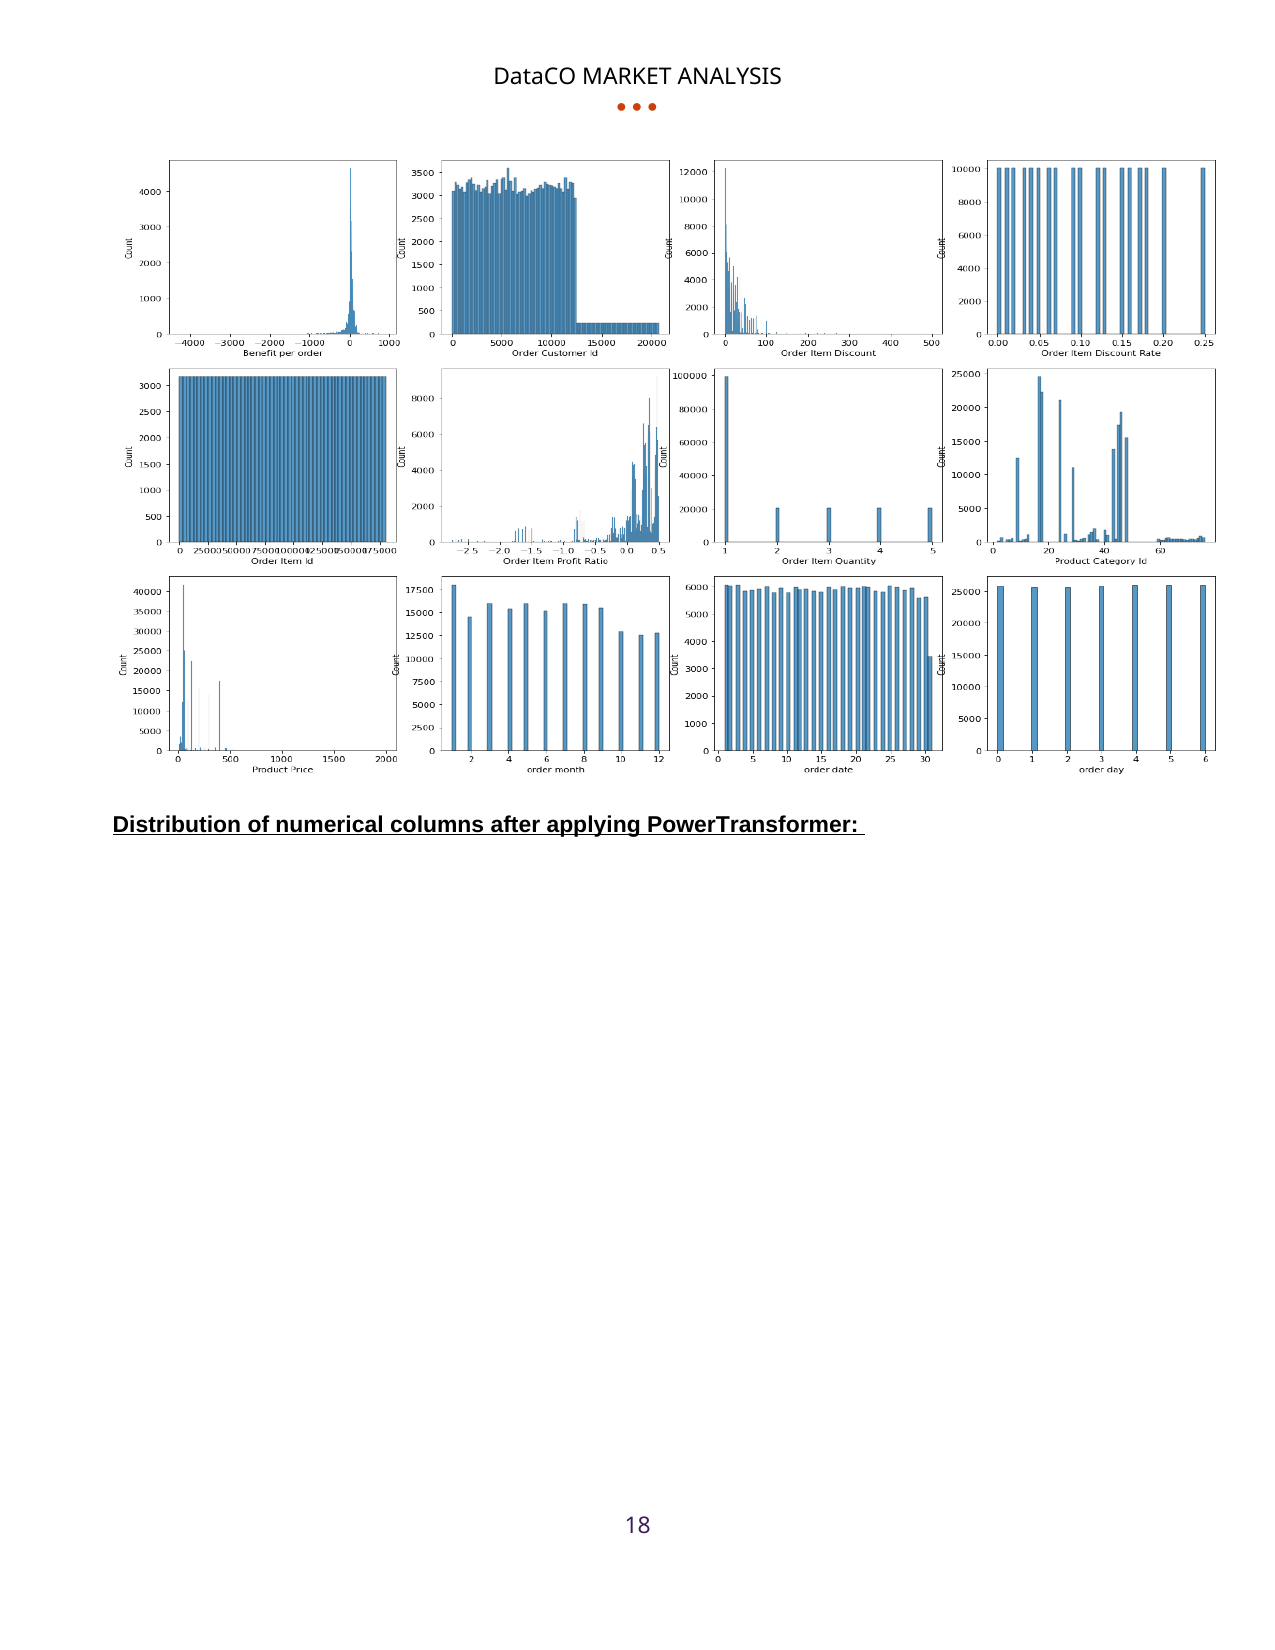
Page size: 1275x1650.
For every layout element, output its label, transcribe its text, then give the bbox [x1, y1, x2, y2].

picture [112, 155, 1221, 778]
text Distribution of numerical columns after applying PowerTransformer: [112, 811, 1162, 838]
